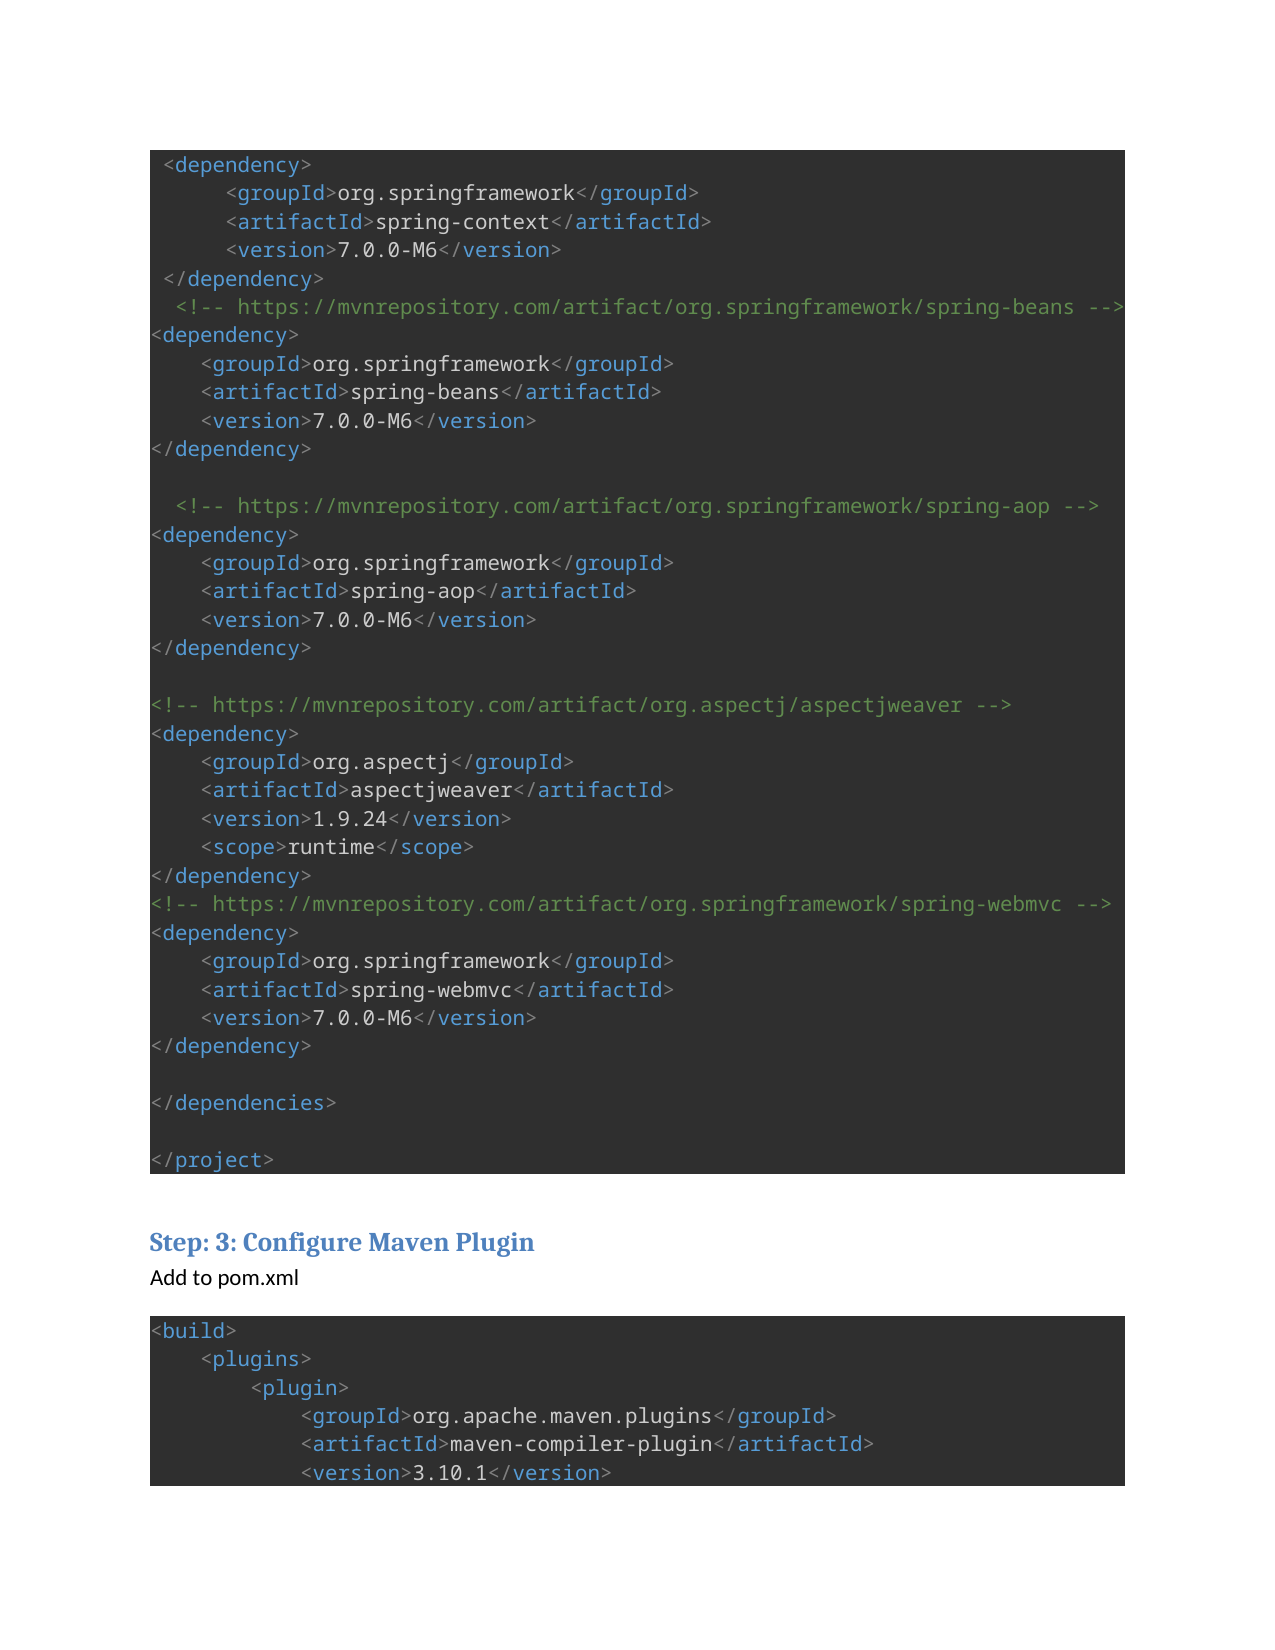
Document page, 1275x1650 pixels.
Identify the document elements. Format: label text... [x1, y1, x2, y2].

text <groupId>org.apache.maven.plugins</groupId> [150, 1401, 1125, 1429]
text <version>7.0.0-M6</version> [150, 1003, 1125, 1032]
text </dependency> [150, 633, 1125, 662]
text <version>7.0.0-M6</version> [150, 406, 1125, 434]
text <dependency> [150, 918, 1125, 946]
text </dependencies> [150, 1088, 1125, 1117]
text <version>7.0.0-M6</version> [150, 605, 1125, 633]
text <artifactId>spring-beans</artifactId> [150, 377, 1125, 406]
text <build> [150, 1316, 1125, 1344]
text <groupId>org.springframework</groupId> [150, 946, 1125, 975]
subtitle Step: 3: Configure Maven Plugin [150, 1227, 1125, 1258]
text <version>1.9.24</version> [150, 804, 1125, 832]
text <groupId>org.springframework</groupId> [150, 178, 1125, 207]
text <dependency> [150, 719, 1125, 747]
text <version>3.10.1</version> [150, 1458, 1125, 1486]
text <plugins> [150, 1344, 1125, 1373]
text <artifactId>spring-aop</artifactId> [150, 577, 1125, 605]
text </dependency> [150, 861, 1125, 889]
text <dependency> [150, 150, 1125, 178]
text <artifactId>spring-webmvc</artifactId> [150, 975, 1125, 1003]
text </dependency> [150, 434, 1125, 463]
text <groupId>org.springframework</groupId> [150, 548, 1125, 577]
text </dependency> [150, 1032, 1125, 1060]
text Add to pom.xml [150, 1263, 1125, 1291]
text <version>7.0.0-M6</version> [150, 235, 1125, 264]
text <scope>runtime</scope> [150, 832, 1125, 861]
text <dependency> [150, 520, 1125, 548]
text <dependency> [150, 321, 1125, 349]
text <groupId>org.aspectj</groupId> [150, 747, 1125, 776]
text </dependency> [150, 264, 1125, 292]
text <groupId>org.springframework</groupId> [150, 349, 1125, 377]
text <plugin> [150, 1373, 1125, 1401]
text <!-- https://mvnrepository.com/artifact/org.springframework/spring-webmvc --> [150, 889, 1125, 918]
text </project> [150, 1146, 1125, 1174]
text <artifactId>aspectjweaver</artifactId> [150, 776, 1125, 804]
text <!-- https://mvnrepository.com/artifact/org.springframework/spring-aop --> [150, 491, 1125, 520]
text <!-- https://mvnrepository.com/artifact/org.aspectj/aspectjweaver --> [150, 690, 1125, 719]
text <!-- https://mvnrepository.com/artifact/org.springframework/spring-beans --> [150, 292, 1125, 321]
text <artifactId>maven-compiler-plugin</artifactId> [150, 1429, 1125, 1458]
text <artifactId>spring-context</artifactId> [150, 207, 1125, 235]
